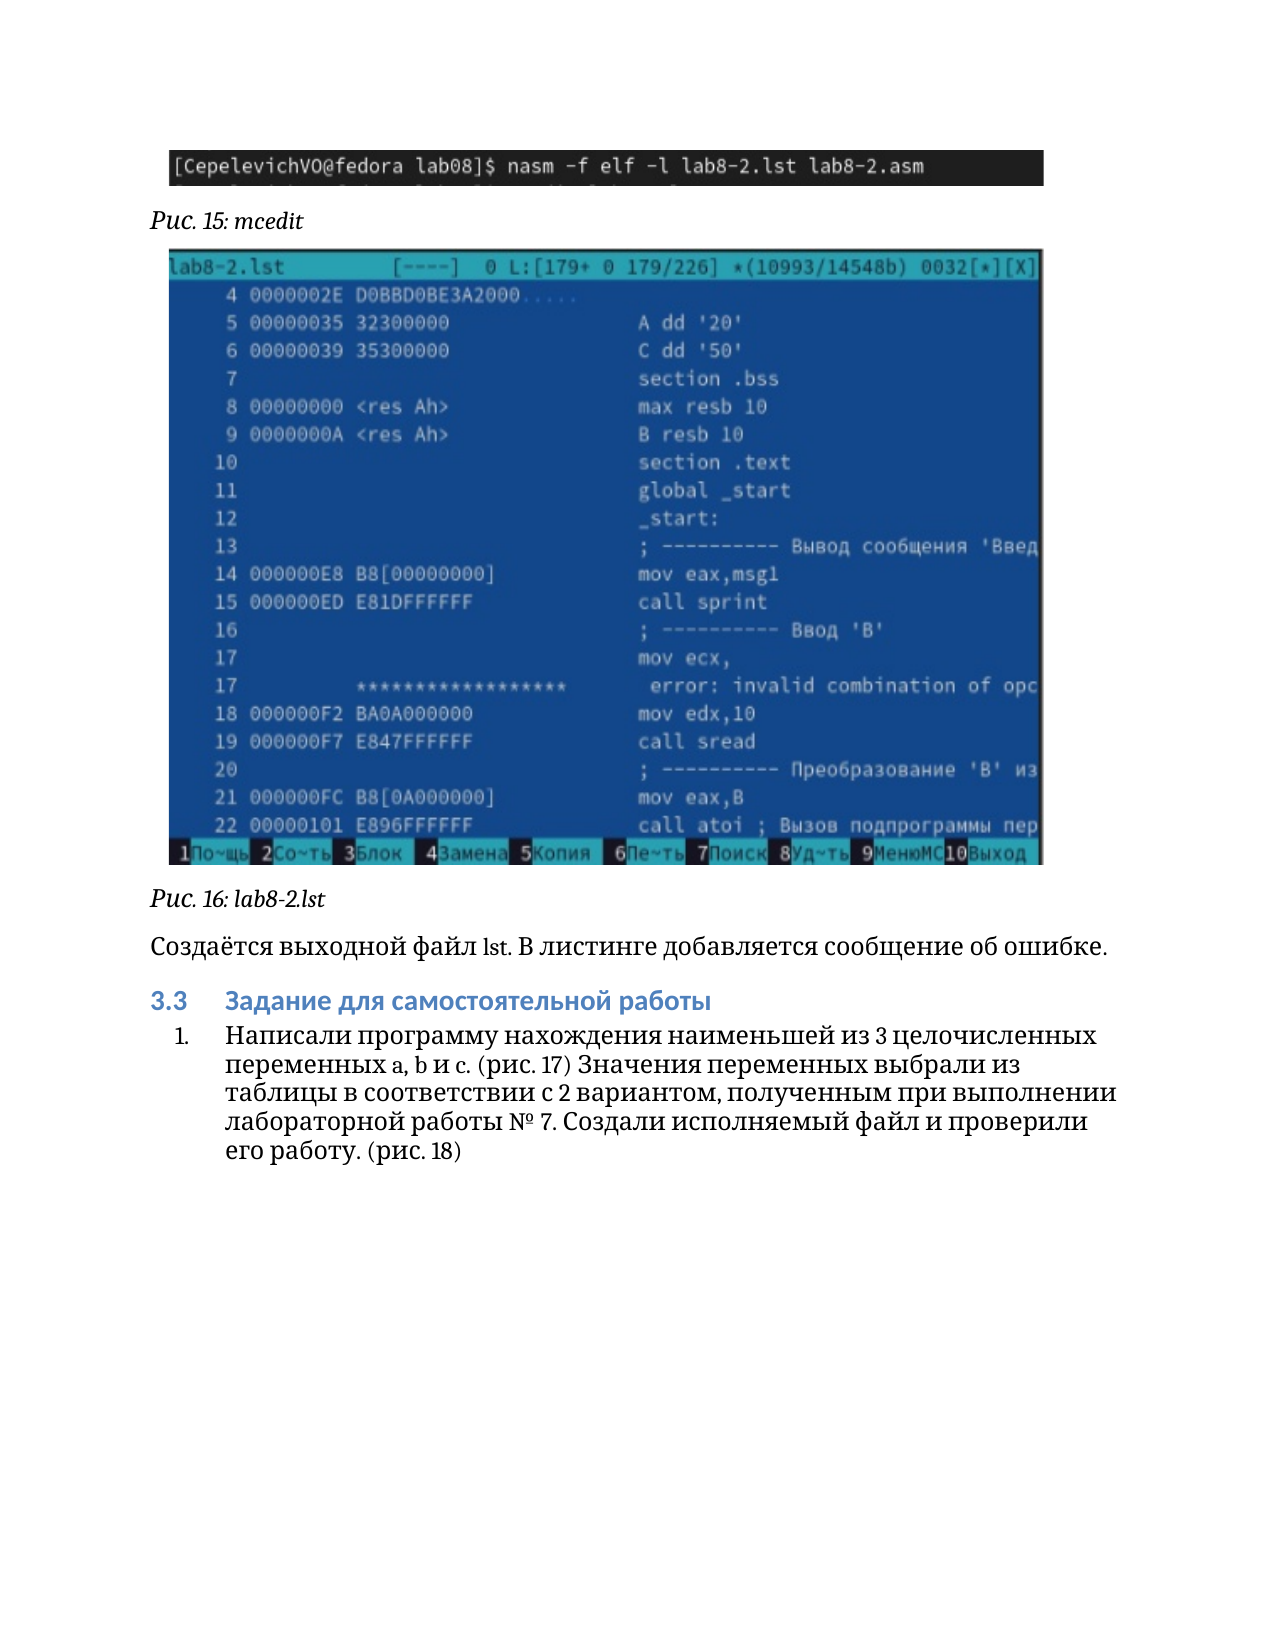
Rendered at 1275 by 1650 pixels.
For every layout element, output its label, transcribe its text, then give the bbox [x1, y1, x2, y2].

picture [168, 248, 1044, 865]
text Рис. 16: lab8-2.lst [150, 885, 1125, 914]
subtitle 3.3 Задание для самостоятельной работы [150, 982, 1125, 1018]
text Создаётся выходной файл lst. В листинге добавляется сообщение об ошибке. [150, 933, 1125, 962]
text Рис. 15: mcedit [150, 207, 1125, 236]
picture [168, 150, 1044, 186]
list Написали программу нахождения наименьшей из 3 целочисленных переменных a, b и c. (рис. 17) Значения переменных выбрали из таблицы в соответствии с 2 вариантом, полученным при выполнении лабораторной работы № 7. Создали исполняемый файл и проверили его работу. (рис. 18) [175, 1022, 1125, 1166]
